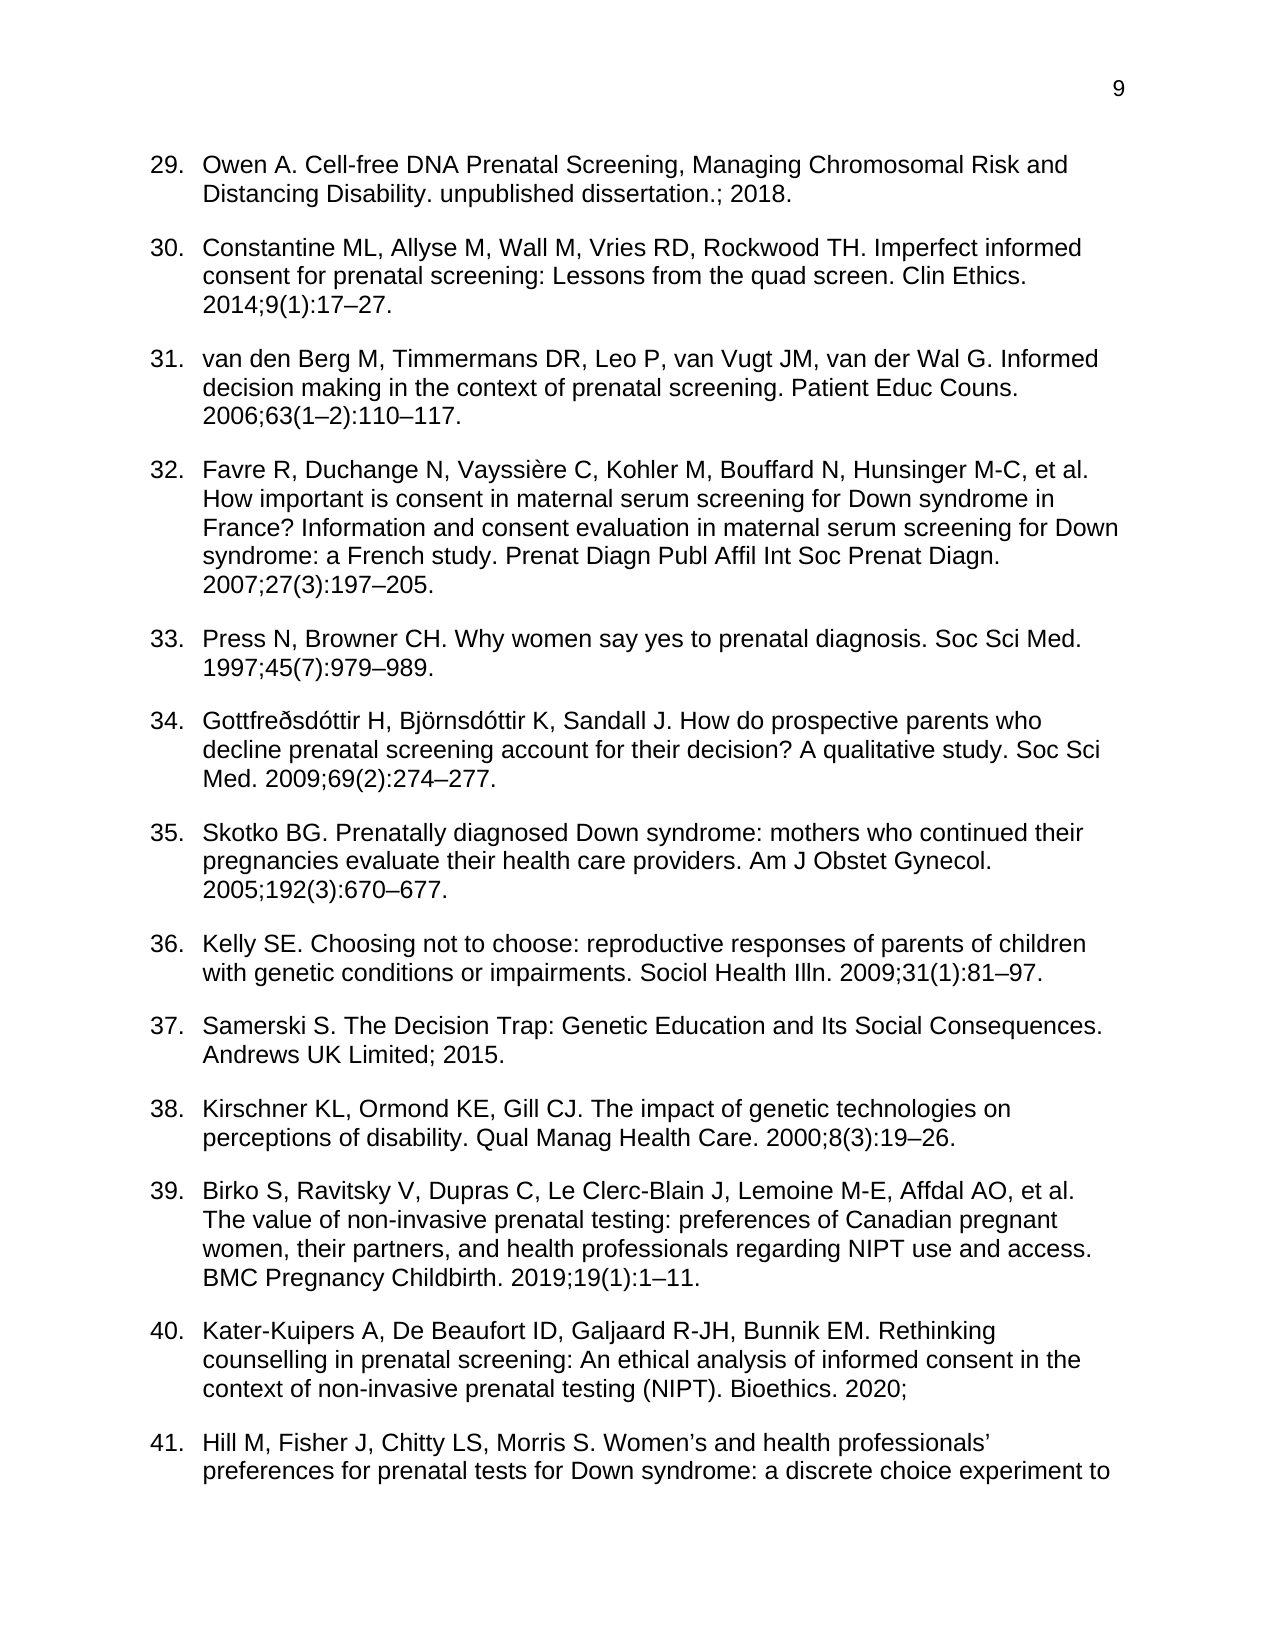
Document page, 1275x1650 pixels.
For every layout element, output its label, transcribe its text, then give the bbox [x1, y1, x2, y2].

text 31. van den Berg M, Timmermans DR, Leo P, van Vugt JM, van der Wal G. Informed decision making in the context of prenatal screening. Patient Educ Couns. 2006;63(1–2):110–117. [150, 344, 1125, 430]
text 38. Kirschner KL, Ormond KE, Gill CJ. The impact of genetic technologies on perceptions of disability. Qual Manag Health Care. 2000;8(3):19–26. [150, 1094, 1125, 1151]
text 29. Owen A. Cell-free DNA Prenatal Screening, Managing Chromosomal Risk and Distancing Disability. unpublished dissertation.; 2018. [150, 150, 1125, 207]
text 40. Kater-Kuipers A, De Beaufort ID, Galjaard R-JH, Bunnik EM. Rethinking counselling in prenatal screening: An ethical analysis of informed consent in the context of non-invasive prenatal testing (NIPT). Bioethics. 2020; [150, 1316, 1125, 1402]
text 32. Favre R, Duchange N, Vayssière C, Kohler M, Bouffard N, Hunsinger M-C, et al. How important is consent in maternal serum screening for Down syndrome in France? Information and consent evaluation in maternal serum screening for Down syndrome: a French study. Prenat Diagn Publ Affil Int Soc Prenat Diagn. 2007;27(3):197–205. [150, 455, 1125, 599]
text 34. Gottfreðsdóttir H, Björnsdóttir K, Sandall J. How do prospective parents who decline prenatal screening account for their decision? A qualitative study. Soc Sci Med. 2009;69(2):274–277. [150, 706, 1125, 792]
text 36. Kelly SE. Choosing not to choose: reproductive responses of parents of children with genetic conditions or impairments. Sociol Health Illn. 2009;31(1):81–97. [150, 929, 1125, 986]
text 39. Birko S, Ravitsky V, Dupras C, Le Clerc-Blain J, Lemoine M-E, Affdal AO, et al. The value of non-invasive prenatal testing: preferences of Canadian pregnant women, their partners, and health professionals regarding NIPT use and access. BMC Pregnancy Childbirth. 2019;19(1):1–11. [150, 1176, 1125, 1291]
text 33. Press N, Browner CH. Why women say yes to prenatal diagnosis. Soc Sci Med. 1997;45(7):979–989. [150, 624, 1125, 681]
text 35. Skotko BG. Prenatally diagnosed Down syndrome: mothers who continued their pregnancies evaluate their health care providers. Am J Obstet Gynecol. 2005;192(3):670–677. [150, 817, 1125, 904]
text 30. Constantine ML, Allyse M, Wall M, Vries RD, Rockwood TH. Imperfect informed consent for prenatal screening: Lessons from the quad screen. Clin Ethics. 2014;9(1):17–27. [150, 232, 1125, 319]
text 37. Samerski S. The Decision Trap: Genetic Education and Its Social Consequences. Andrews UK Limited; 2015. [150, 1011, 1125, 1069]
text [150, 1427, 1125, 1485]
